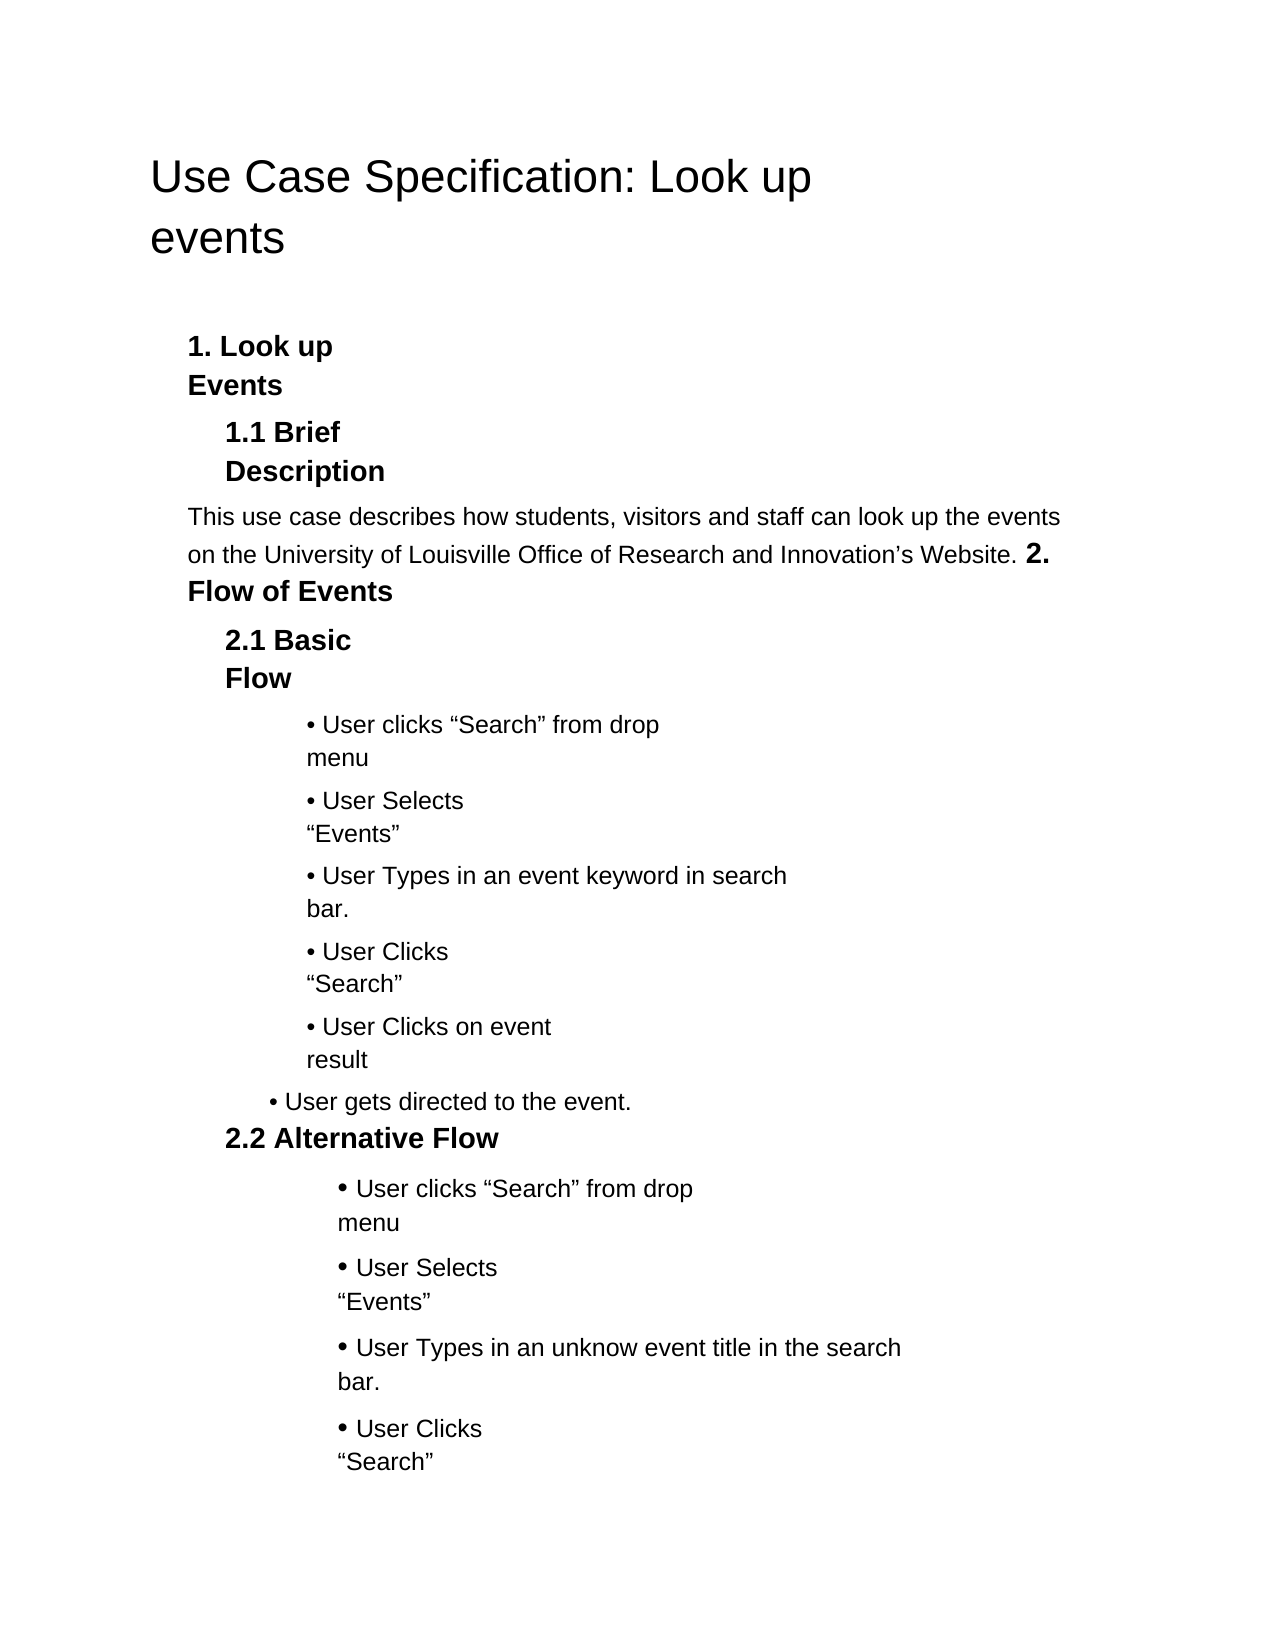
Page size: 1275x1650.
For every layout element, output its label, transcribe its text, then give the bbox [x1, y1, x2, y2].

text • User Clicks “Search” [337, 1409, 579, 1476]
text • User Clicks on event result [306, 1012, 612, 1074]
text • User Types in an unknow event title in the search bar. [337, 1329, 921, 1396]
text • User Selects “Events” [337, 1249, 592, 1316]
text 1. Look up Events [187, 329, 407, 401]
text • User clicks “Search” from drop menu [337, 1170, 749, 1236]
text 1.1 Brief Description [225, 416, 472, 488]
text Use Case Specification: Look up events [150, 150, 883, 263]
text • User Selects “Events” [306, 786, 561, 848]
text • User Clicks “Search” [306, 936, 548, 998]
text • User Types in an event keyword in search bar. [306, 861, 810, 923]
text 2.1 Basic Flow [225, 623, 395, 695]
text • User clicks “Search” from drop menu [306, 710, 717, 772]
text • User gets directed to the event. 2.2 Alternative Flow [225, 1087, 666, 1154]
text This use case describes how students, visitors and staff can look up the events on the University of Louisville Office of Research and Innovation’s Website. 2. Flow of Events [187, 502, 1092, 608]
